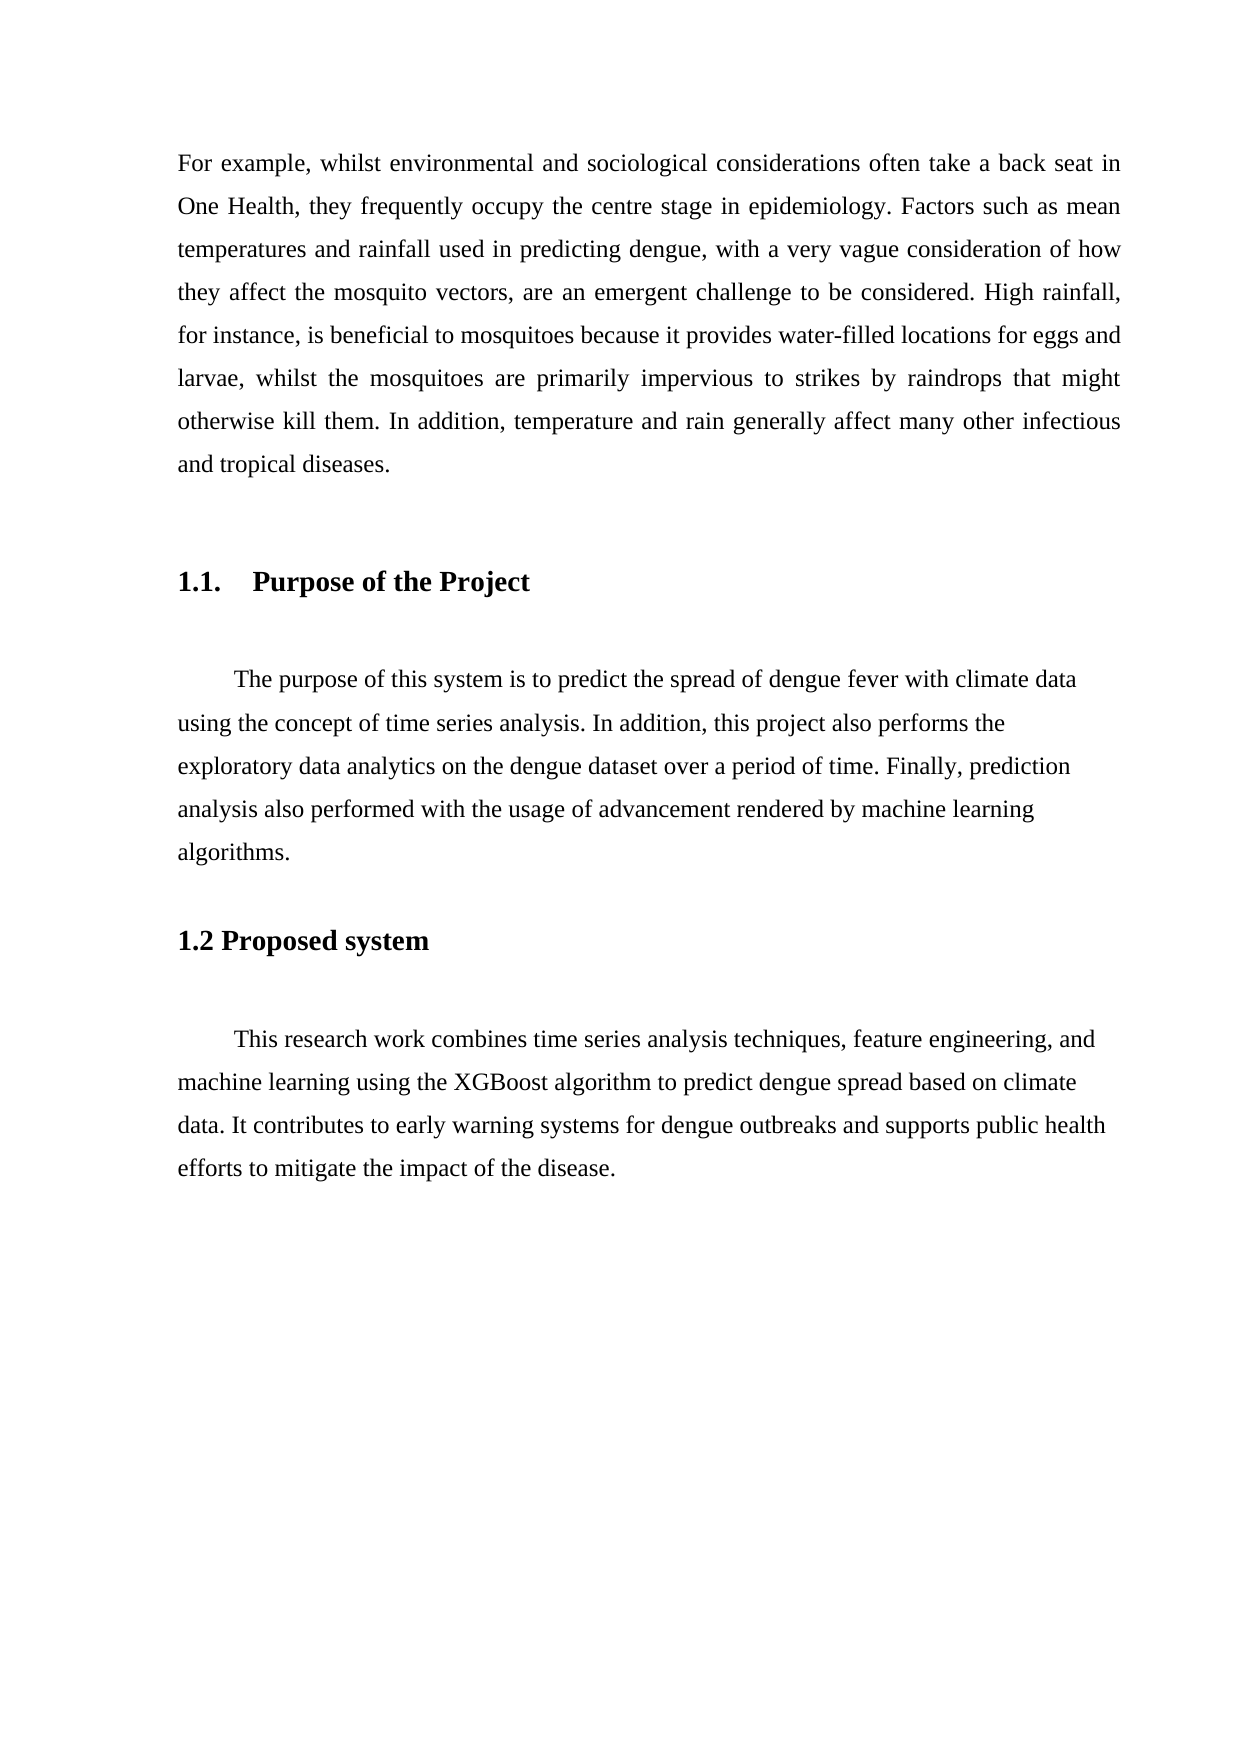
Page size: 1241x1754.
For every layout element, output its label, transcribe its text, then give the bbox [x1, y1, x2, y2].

text 1.2 Proposed system [177, 923, 1122, 957]
text The purpose of this system is to predict the spread of dengue fever with climate data using the concept of time series analysis. In addition, this project also performs the exploratory data analytics on the dengue dataset over a period of time. Finally, prediction analysis also performed with the usage of advancement rendered by machine learning algorithms. [177, 664, 1122, 866]
text This research work combines time series analysis techniques, feature engineering, and machine learning using the XGBoost algorithm to predict dengue spread based on climate data. It contributes to early warning systems for dengue outbreaks and supports public health efforts to mitigate the impact of the disease. [177, 1024, 1122, 1182]
text For example, whilst environmental and sociological considerations often take a back seat in One Health, they frequently occupy the centre stage in epidemiology. Factors such as mean temperatures and rainfall used in predicting dengue, with a very vague consideration of how they affect the mosquito vectors, are an emergent challenge to be considered. High rainfall, for instance, is beneficial to mosquitoes because it provides water-filled locations for eggs and larvae, whilst the mosquitoes are primarily impervious to strikes by raindrops that might otherwise kill them. In addition, temperature and rain generally affect many other infectious and tropical diseases.Top of Form [177, 148, 1122, 478]
list Purpose of the Project [177, 564, 1122, 597]
